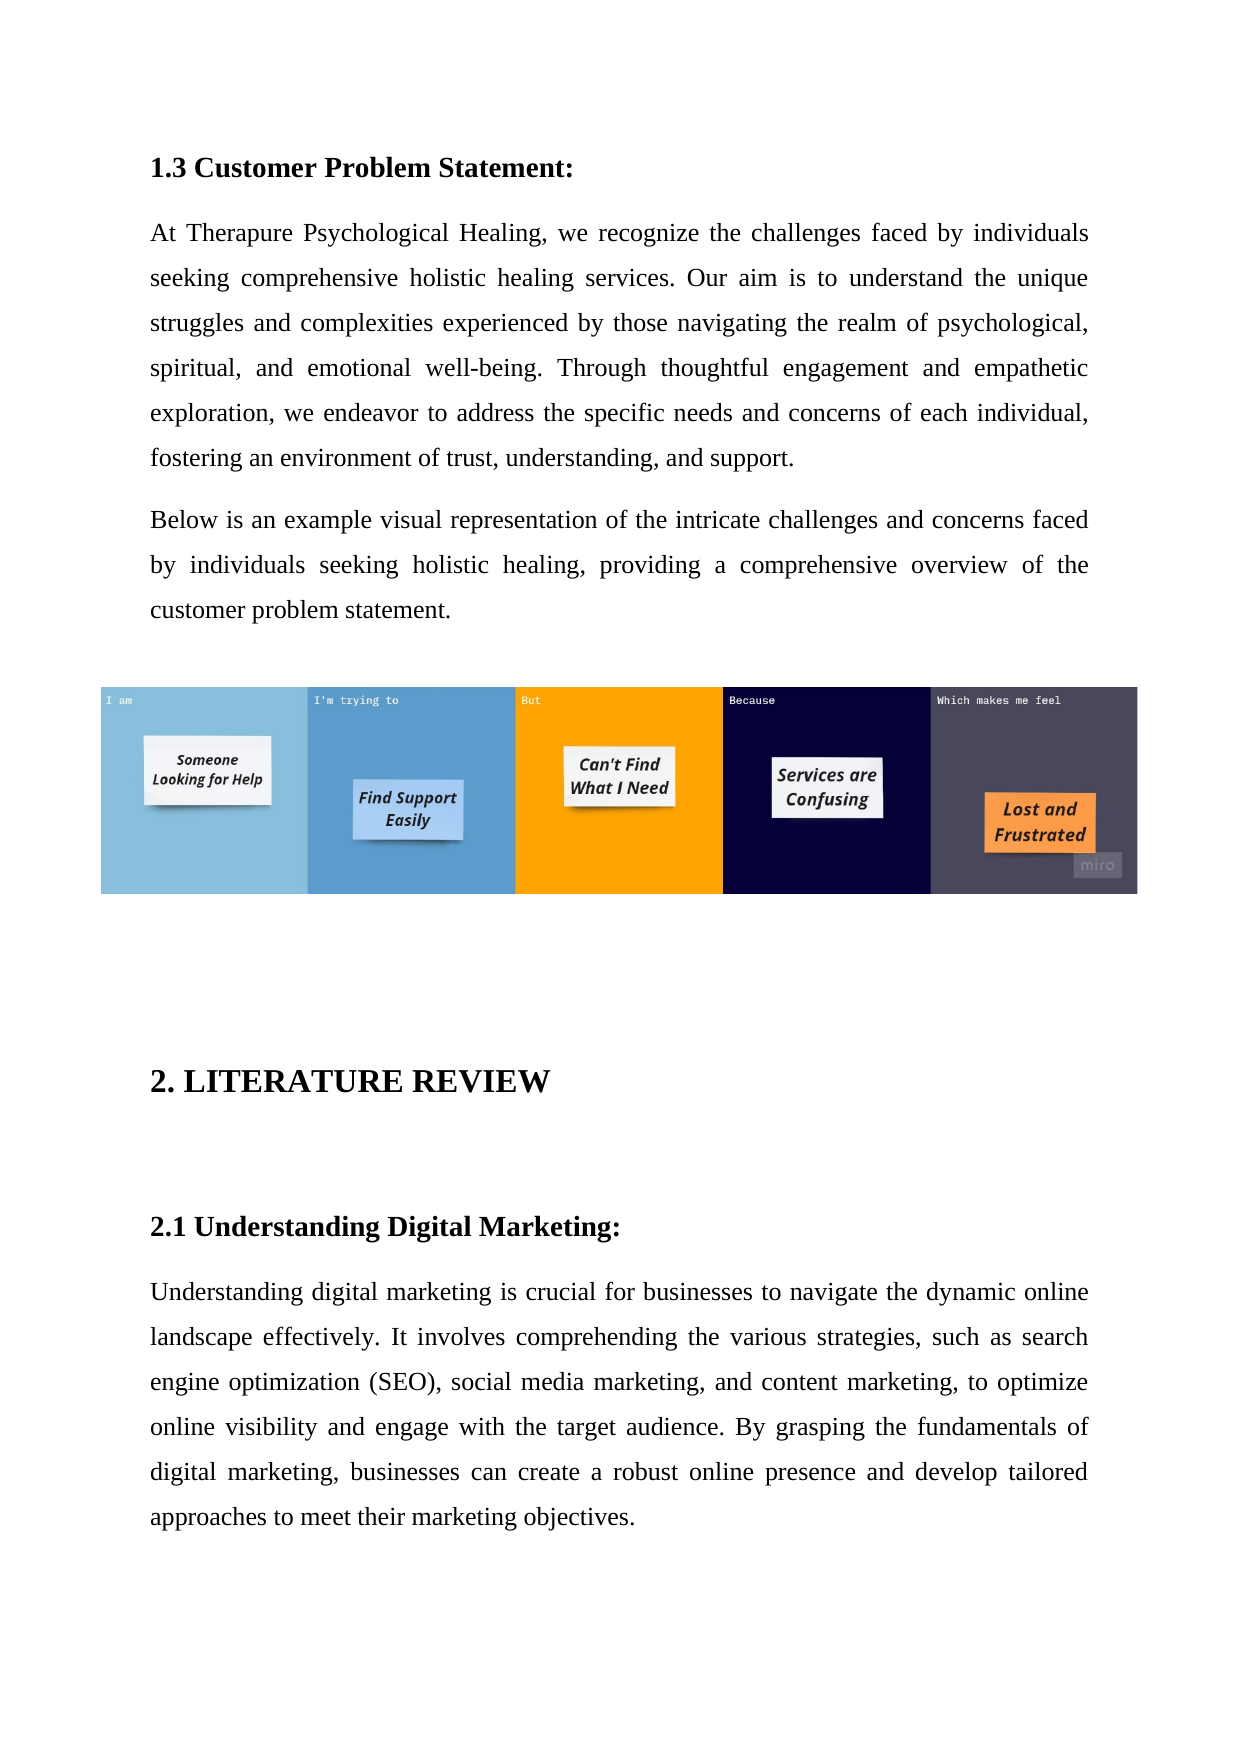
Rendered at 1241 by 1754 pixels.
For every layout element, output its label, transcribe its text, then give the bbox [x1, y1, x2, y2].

text Below is an example visual representation of the intricate challenges and concerns faced by individuals seeking holistic healing, providing a comprehensive overview of the customer problem statement. [150, 504, 1090, 624]
text 2.1 Understanding Digital Marketing: [150, 1209, 1090, 1243]
text 2. LITERATURE REVIEW [150, 1061, 1090, 1099]
text 1.3 Customer Problem Statement: [150, 150, 1090, 183]
picture [101, 687, 1138, 894]
text Understanding digital marketing is crucial for businesses to navigate the dynamic online landscape effectively. It involves comprehending the various strategies, such as search engine optimization (SEO), social media marketing, and content marketing, to optimize online visibility and engage with the target audience. By grasping the fundamentals of digital marketing, businesses can create a robust online presence and develop tailored approaches to meet their marketing objectives. [150, 1276, 1090, 1531]
text At Therapure Psychological Healing, we recognize the challenges faced by individuals seeking comprehensive holistic healing services. Our aim is to understand the unique struggles and complexities experienced by those navigating the realm of psychological, spiritual, and emotional well-being. Through thoughtful engagement and empathetic exploration, we endeavor to address the specific needs and concerns of each individual, fostering an environment of trust, understanding, and support. [150, 217, 1090, 472]
